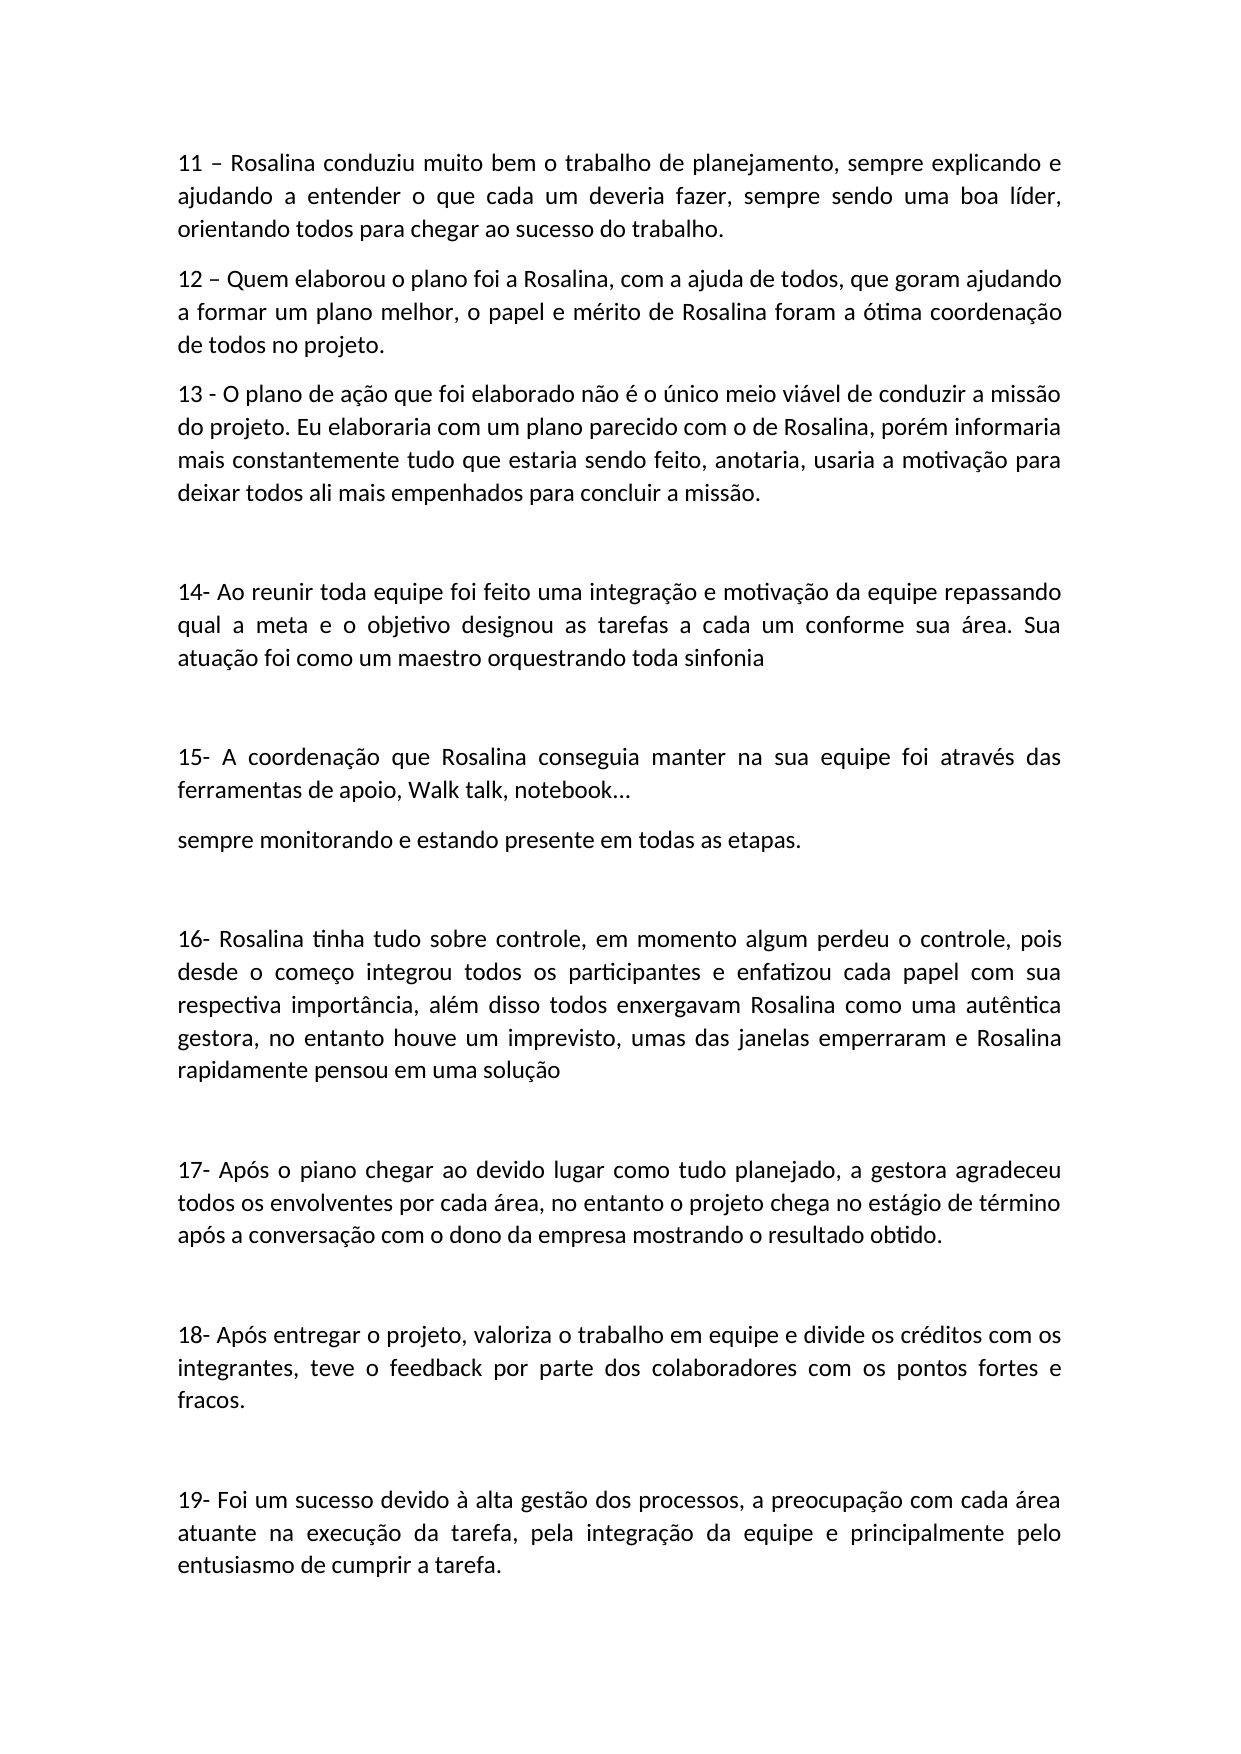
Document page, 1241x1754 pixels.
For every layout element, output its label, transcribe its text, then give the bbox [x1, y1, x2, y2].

text sempre monitorando e estando presente em todas as etapas. [177, 824, 1063, 854]
text 14- Ao reunir toda equipe foi feito uma integração e motivação da equipe repassando qual a meta e o objetivo designou as tarefas a cada um conforme sua área. Sua atuação foi como um maestro orquestrando toda sinfonia [177, 576, 1063, 673]
text 19- Foi um sucesso devido à alta gestão dos processos, a preocupação com cada área atuante na execução da tarefa, pela integração da equipe e principalmente pelo entusiasmo de cumprir a tarefa. [177, 1484, 1063, 1580]
text 12 – Quem elaborou o plano foi a Rosalina, com a ajuda de todos, que goram ajudando a formar um plano melhor, o papel e mérito de Rosalina foram a ótima coordenação de todos no projeto. [177, 263, 1063, 359]
text 16- Rosalina tinha tudo sobre controle, em momento algum perdeu o controle, pois desde o começo integrou todos os participantes e enfatizou cada papel com sua respectiva importância, além disso todos enxergavam Rosalina como uma autêntica gestora, no entanto houve um imprevisto, umas das janelas emperraram e Rosalina rapidamente pensou em uma solução [177, 923, 1063, 1085]
text 15- A coordenação que Rosalina conseguia manter na sua equipe foi através das ferramentas de apoio, Walk talk, notebook... [177, 741, 1063, 805]
text 13 - O plano de ação que foi elaborado não é o único meio viável de conduzir a missão do projeto. Eu elaboraria com um plano parecido com o de Rosalina, porém informaria mais constantemente tudo que estaria sendo feito, anotaria, usaria a motivação para deixar todos ali mais empenhados para concluir a missão. [177, 378, 1063, 508]
text 17- Após o piano chegar ao devido lugar como tudo planejado, a gestora agradeceu todos os envolventes por cada área, no entanto o projeto chega no estágio de término após a conversação com o dono da empresa mostrando o resultado obtido. [177, 1154, 1063, 1250]
text 11 – Rosalina conduziu muito bem o trabalho de planejamento, sempre explicando e ajudando a entender o que cada um deveria fazer, sempre sendo uma boa líder, orientando todos para chegar ao sucesso do trabalho. [177, 148, 1063, 244]
text 18- Após entregar o projeto, valoriza o trabalho em equipe e divide os créditos com os integrantes, teve o feedback por parte dos colaboradores com os pontos fortes e fracos. [177, 1319, 1063, 1415]
